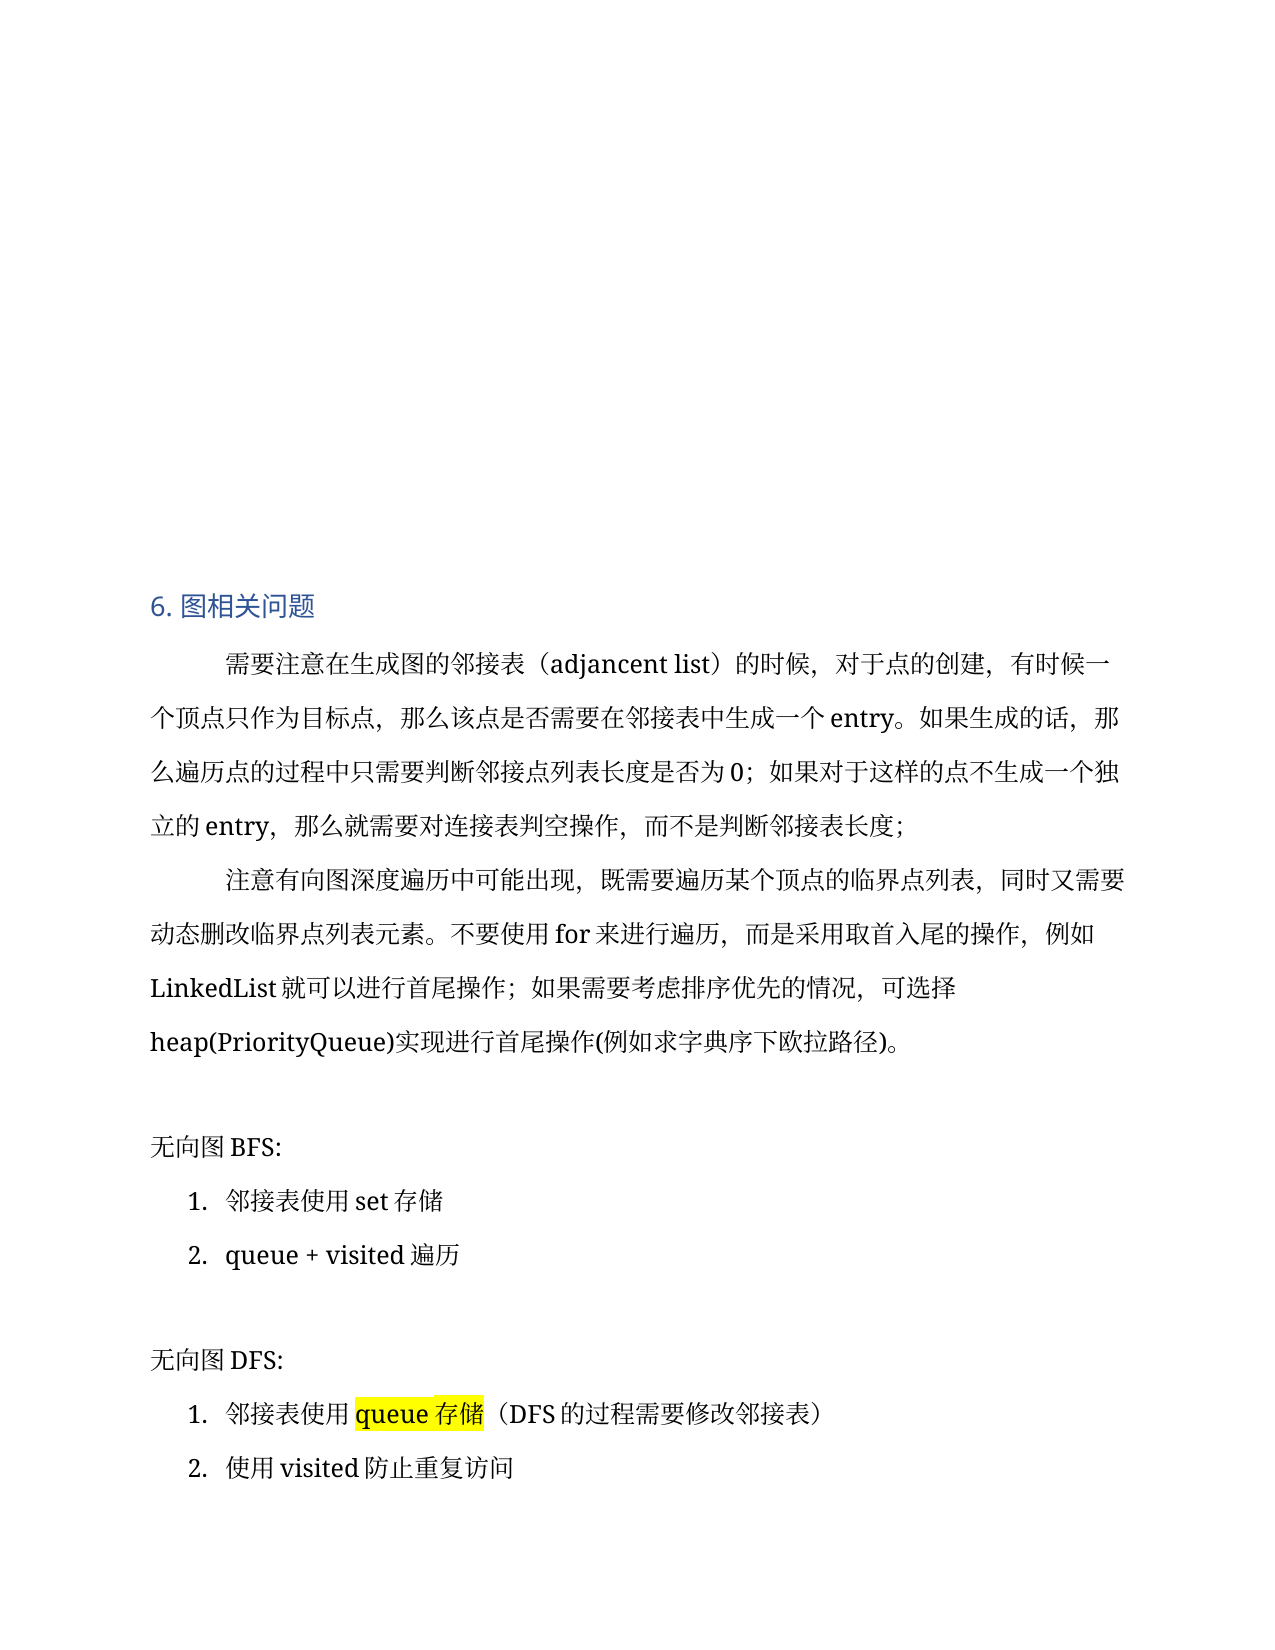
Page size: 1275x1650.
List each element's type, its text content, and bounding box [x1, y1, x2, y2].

text 注意有向图深度遍历中可能出现，既需要遍历某个顶点的临界点列表，同时又需要动态删改临界点列表元素。不要使用for来进行遍历，而是采用取首入尾的操作，例如LinkedList就可以进行首尾操作；如果需要考虑排序优先的情况，可选择heap(PriorityQueue)实现进行首尾操作(例如求字典序下欧拉路径)。 [150, 860, 1125, 1058]
subtitle 6. 图相关问题 [150, 585, 1125, 625]
text 无向图BFS: [150, 1127, 1125, 1163]
list 邻接表使用set存储 [187, 1181, 1125, 1217]
list 使用visited防止重复访问 [187, 1449, 1125, 1485]
list 邻接表使用queue存储（DFS的过程需要修改邻接表） [187, 1394, 1125, 1431]
list queue + visited遍历 [187, 1235, 1125, 1271]
text 需要注意在生成图的邻接表（adjancent list）的时候，对于点的创建，有时候一个顶点只作为目标点，那么该点是否需要在邻接表中生成一个entry。如果生成的话，那么遍历点的过程中只需要判断邻接点列表长度是否为0；如果对于这样的点不生成一个独立的entry，那么就需要对连接表判空操作，而不是判断邻接表长度； [150, 644, 1125, 842]
text 无向图DFS: [150, 1341, 1125, 1377]
